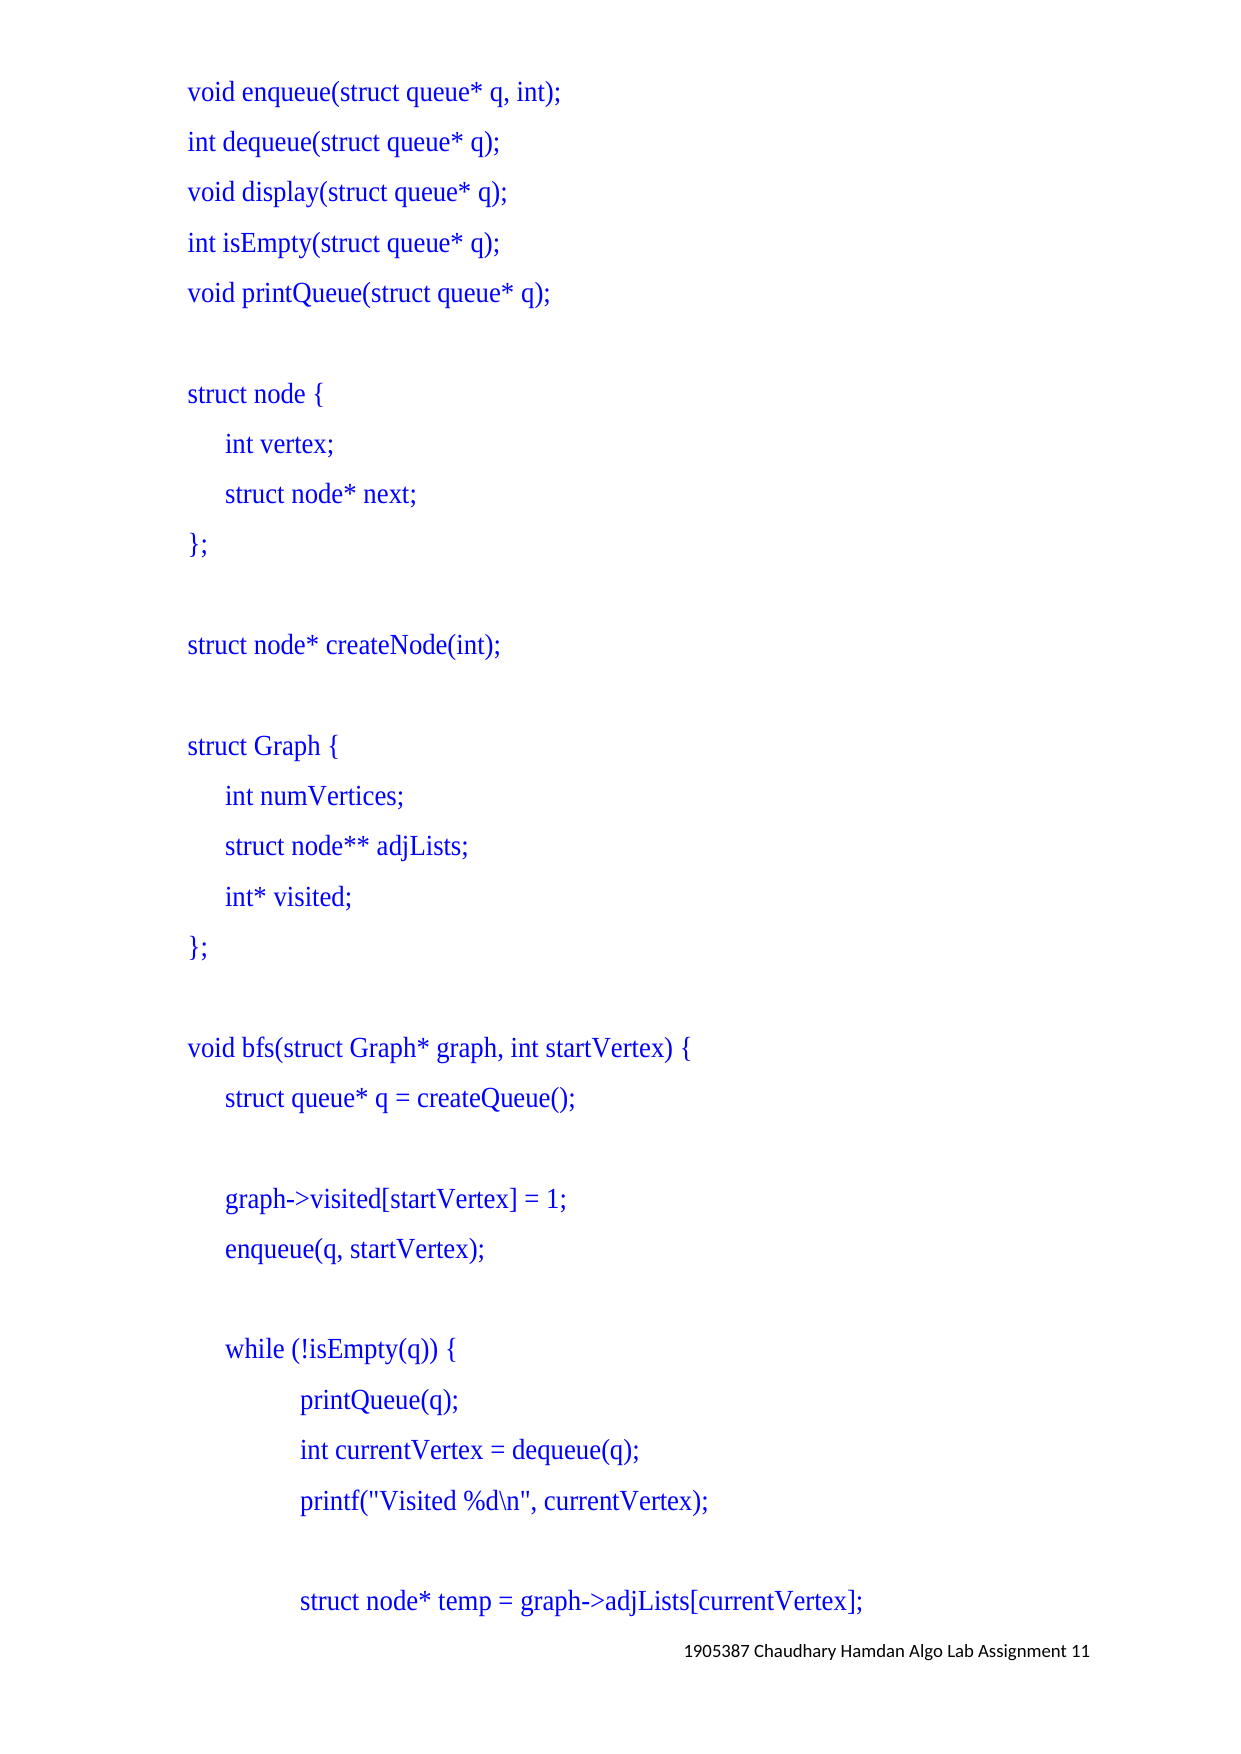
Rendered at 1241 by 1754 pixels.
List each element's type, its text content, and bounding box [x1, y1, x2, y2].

text int dequeue(struct queue* q); [187, 124, 1090, 158]
text void display(struct queue* q); [187, 174, 1090, 208]
text struct node { [187, 376, 1090, 409]
text struct node* createNode(int); [187, 627, 1090, 661]
text int* visited; [187, 879, 1090, 912]
text int numVertices; [187, 778, 1090, 812]
text }; [187, 527, 1090, 560]
text struct node** adjLists; [187, 828, 1090, 862]
text void printQueue(struct queue* q); [187, 275, 1090, 309]
text int currentVertex = dequeue(q); [187, 1432, 1090, 1466]
text void bfs(struct Graph* graph, int startVertex) { [187, 1030, 1090, 1063]
text while (!isEmpty(q)) { [187, 1332, 1090, 1365]
text graph->visited[startVertex] = 1; [187, 1181, 1090, 1214]
text printQueue(q); [187, 1382, 1090, 1416]
text int isEmpty(struct queue* q); [187, 225, 1090, 258]
text enqueue(q, startVertex); [187, 1231, 1090, 1264]
text void enqueue(struct queue* q, int); [187, 74, 1090, 107]
text struct queue* q = createQueue(); [187, 1080, 1090, 1114]
text struct node* next; [187, 476, 1090, 510]
text int vertex; [187, 426, 1090, 459]
text }; [187, 929, 1090, 963]
text printf("Visited %d\n", currentVertex); [187, 1483, 1090, 1516]
text struct node* temp = graph->adjLists[currentVertex]; [187, 1583, 1090, 1617]
text struct Graph { [187, 728, 1090, 761]
